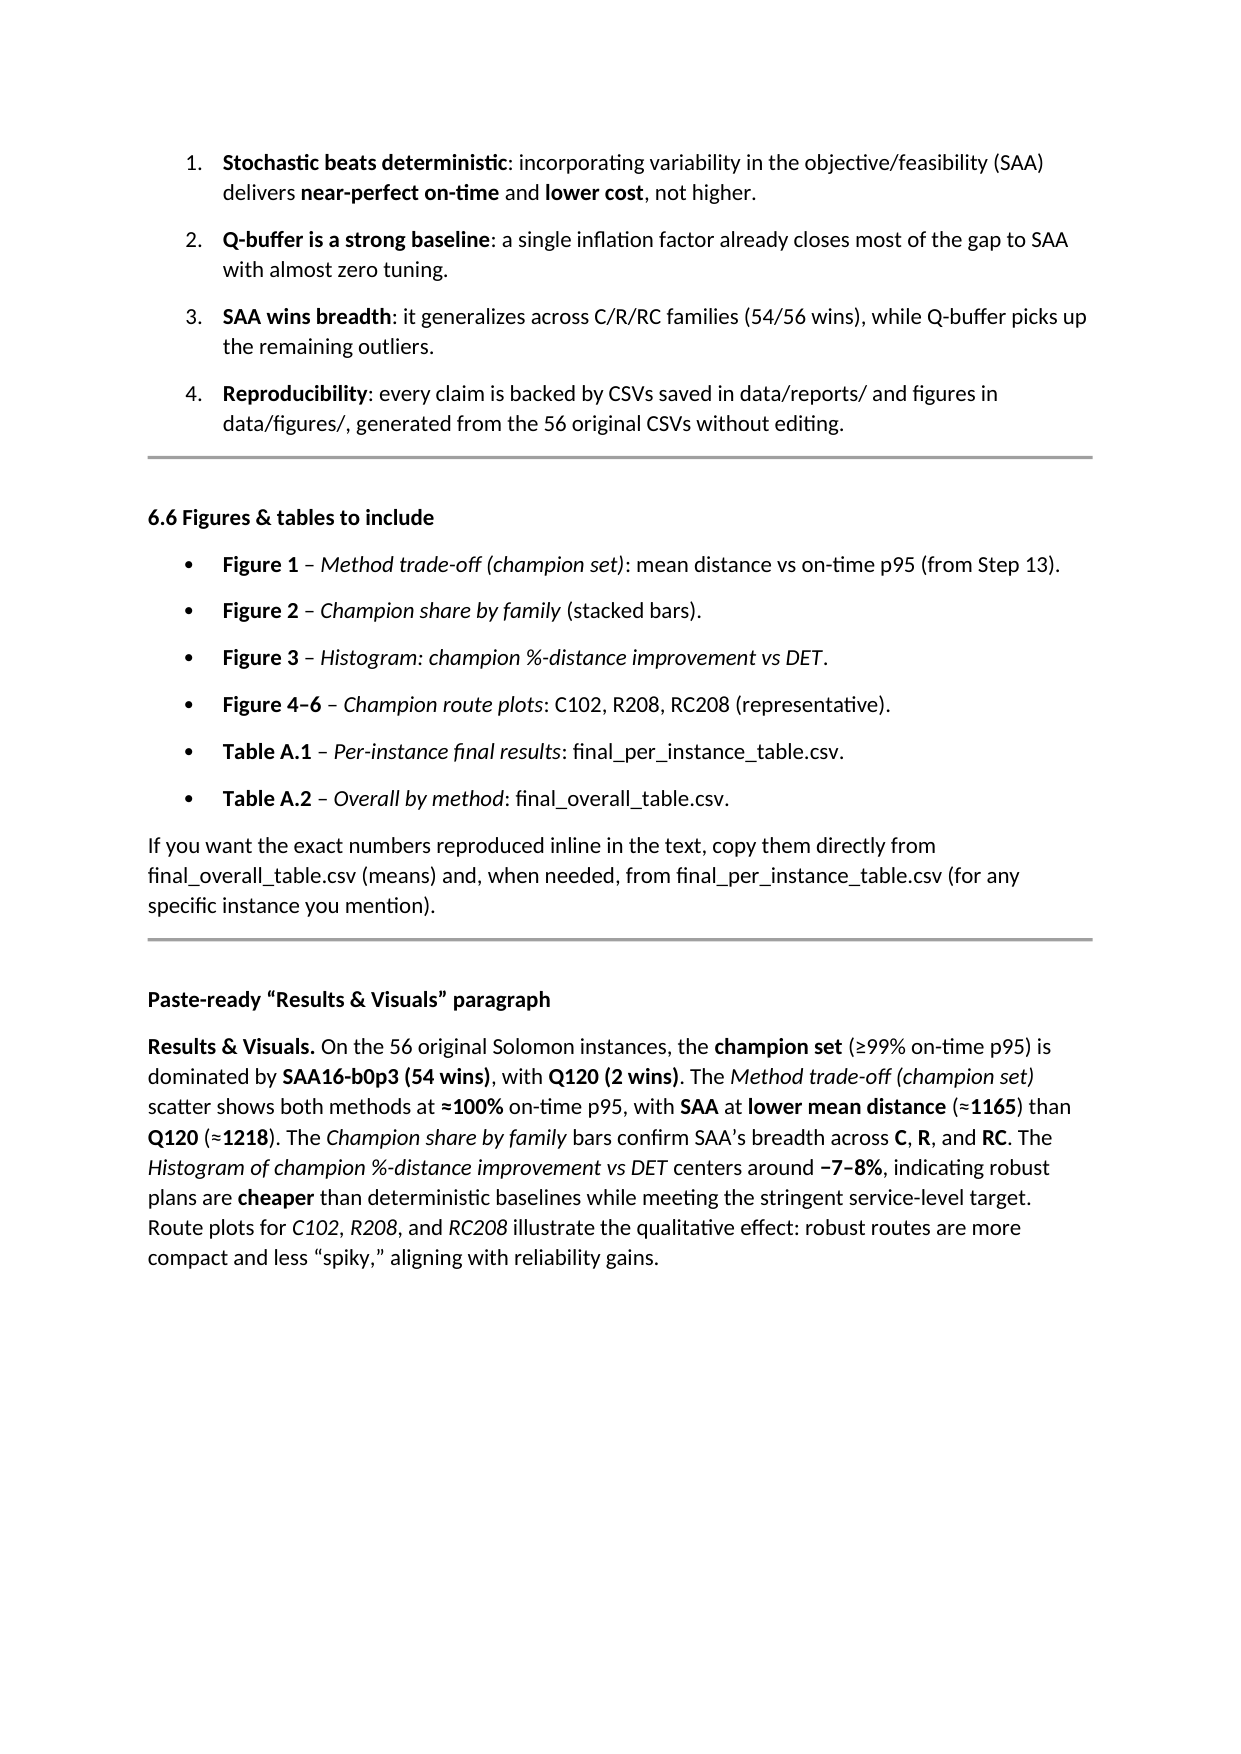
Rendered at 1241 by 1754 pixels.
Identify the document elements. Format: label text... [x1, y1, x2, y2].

list Reproducibility: every claim is backed by CSVs saved in data/reports/ and figures in data/figures/, generated from the 56 original CSVs without editing. [185, 379, 1093, 437]
text Results & Visuals. On the 56 original Solomon instances, the champion set (≥99% on-time p95) is dominated by SAA16-b0p3 (54 wins), with Q120 (2 wins). The Method trade-off (champion set) scatter shows both methods at ≈100% on-time p95, with SAA at lower mean distance (≈1165) than Q120 (≈1218). The Champion share by family bars confirm SAA’s breadth across C, R, and RC. The Histogram of champion %-distance improvement vs DET centers around −7–8%, indicating robust plans are cheaper than deterministic baselines while meeting the stringent service-level target. Route plots for C102, R208, and RC208 illustrate the qualitative effect: robust routes are more compact and less “spiky,” aligning with reliability gains. [148, 1032, 1093, 1271]
list Stochastic beats deterministic: incorporating variability in the objective/feasibility (SAA) delivers near-perfect on-time and lower cost, not higher. [185, 148, 1093, 206]
list Figure 2 – Champion share by family (stacked bars). [185, 597, 1093, 624]
list Figure 3 – Histogram: champion %-distance improvement vs DET. [185, 643, 1093, 671]
text If you want the exact numbers reproduced inline in the text, copy them directly from final_overall_table.csv (means) and, when needed, from final_per_instance_table.csv (for any specific instance you mention). [148, 831, 1093, 919]
list Q-buffer is a strong baseline: a single inflation factor already closes most of the gap to SAA with almost zero tuning. [185, 225, 1093, 283]
text Paste-ready “Results & Visuals” paragraph [148, 985, 1093, 1013]
text 6.6 Figures & tables to include [148, 503, 1093, 531]
list Table A.2 – Overall by method: final_overall_table.csv. [185, 784, 1093, 812]
list Figure 1 – Method trade-off (champion set): mean distance vs on-time p95 (from Step 13). [185, 550, 1093, 578]
list SAA wins breadth: it generalizes across C/R/RC families (54/56 wins), while Q-buffer picks up the remaining outliers. [185, 302, 1093, 360]
list Table A.1 – Per-instance final results: final_per_instance_table.csv. [185, 737, 1093, 765]
list Figure 4–6 – Champion route plots: C102, R208, RC208 (representative). [185, 690, 1093, 718]
